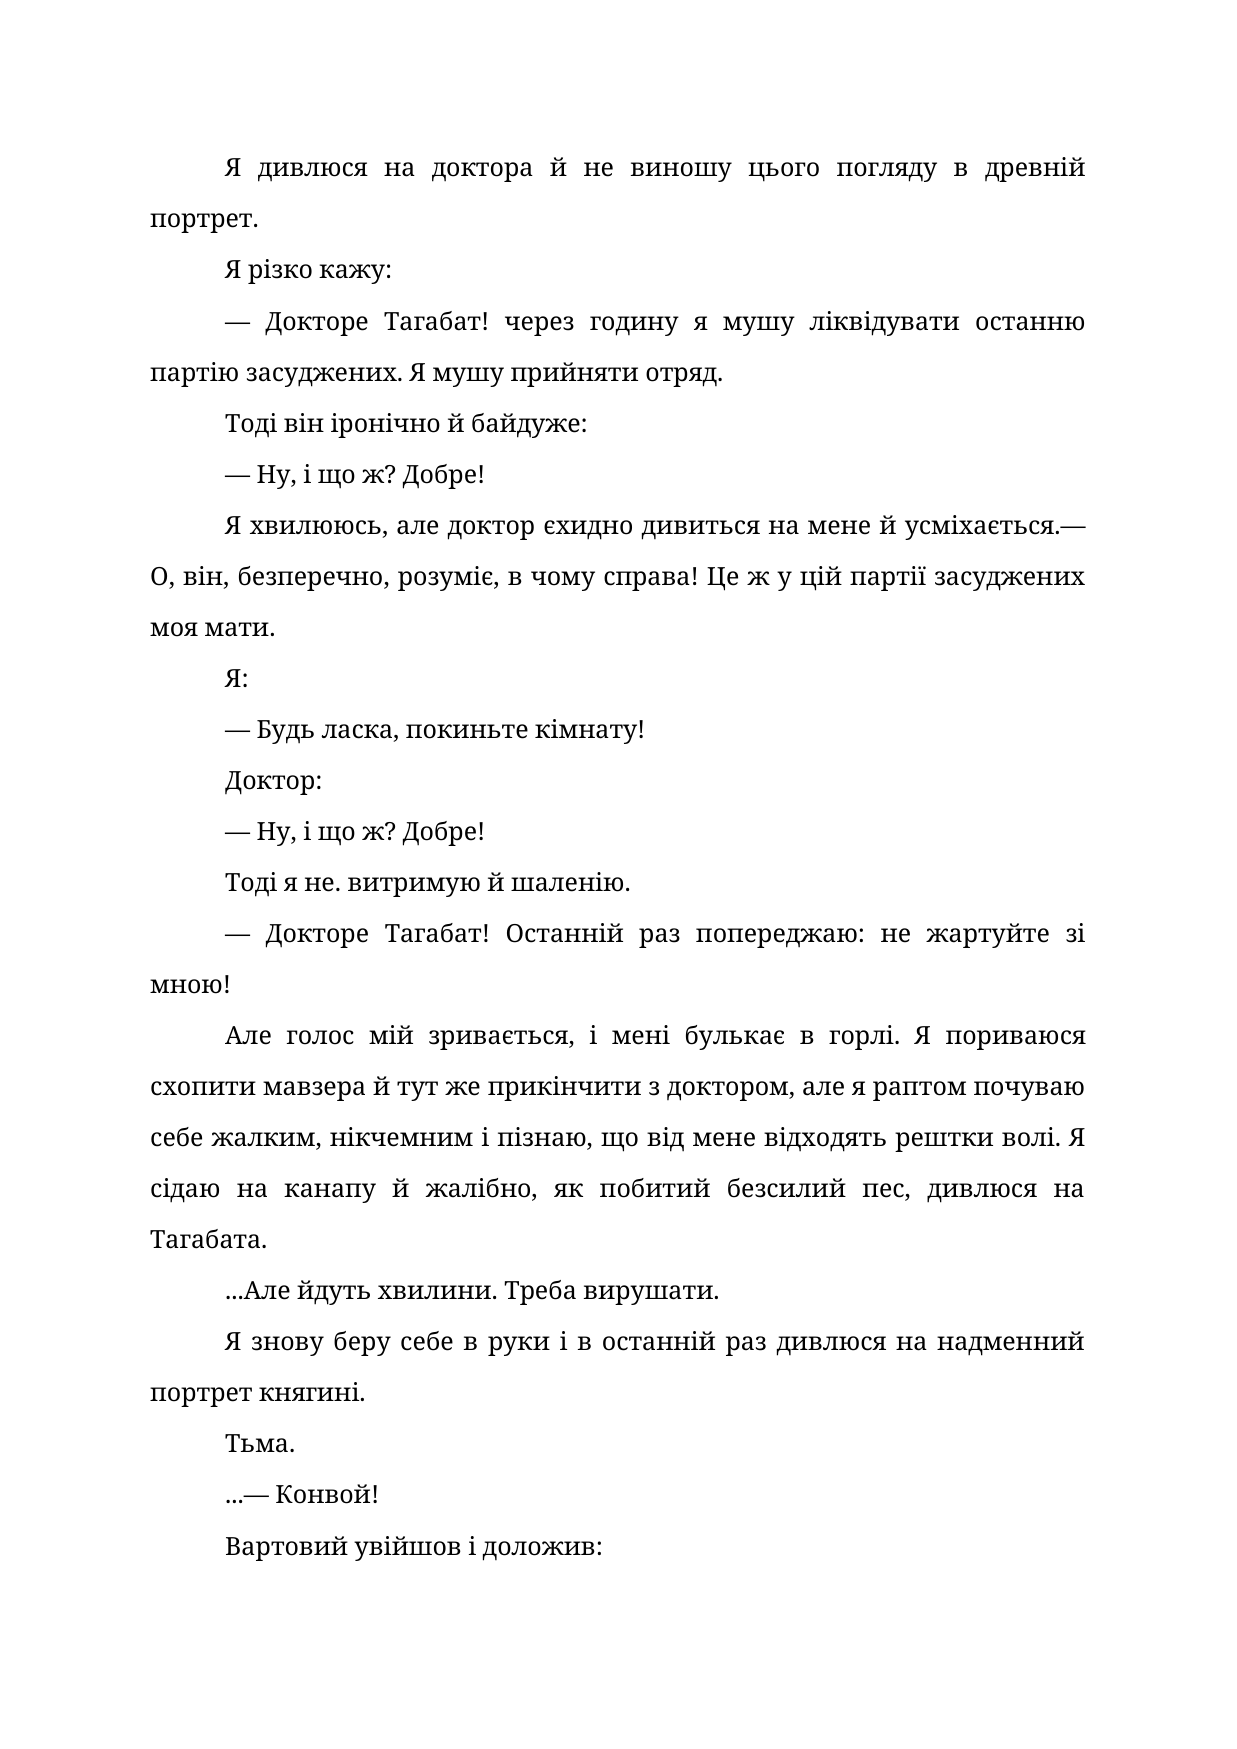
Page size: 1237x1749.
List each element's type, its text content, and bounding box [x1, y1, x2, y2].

text Я хвилююсь, але доктор єхидно дивиться на мене й усміхається.— О, він, безперечно, розуміє, в чому справа! Це ж у цій партії засуджених моя мати. [150, 507, 1086, 643]
text Вартовий увійшов і доложив: [150, 1528, 1086, 1562]
text Я дивлюся на доктора й не виношу цього погляду в древній портрет. [150, 150, 1086, 235]
text — Ну, і що ж? Добре! [150, 813, 1086, 848]
text — Докторе Тагабат! через годину я мушу ліквідувати останню партію засуджених. Я мушу прийняти отряд. [150, 303, 1086, 388]
text Доктор: [150, 762, 1086, 797]
text — Докторе Тагабат! Останній раз попереджаю: не жартуйте зі мною! [150, 916, 1086, 1001]
text — Ну, і що ж? Добре! [150, 456, 1086, 490]
text Я різко кажу: [150, 252, 1086, 286]
text Тоді я не. витримую й шаленію. [150, 864, 1086, 899]
text Тоді він іронічно й байдуже: [150, 405, 1086, 439]
text Я знову беру себе в руки і в останній раз дивлюся на надменний портрет княгині. [150, 1324, 1086, 1409]
text Тьма. [150, 1426, 1086, 1460]
text Я: [150, 660, 1086, 694]
text Але голос мій зривається, і мені булькає в горлі. Я пориваюся схопити мавзера й тут же прикінчити з доктором, але я раптом почуваю себе жалким, нікчемним і пізнаю, що від мене відходять рештки волі. Я сідаю на канапу й жалібно, як побитий безсилий пес, дивлюся на Тагабата. [150, 1018, 1086, 1256]
text ...Але йдуть хвилини. Треба вирушати. [150, 1273, 1086, 1307]
text ...— Конвой! [150, 1477, 1086, 1511]
text — Будь ласка, покиньте кімнату! [150, 711, 1086, 746]
